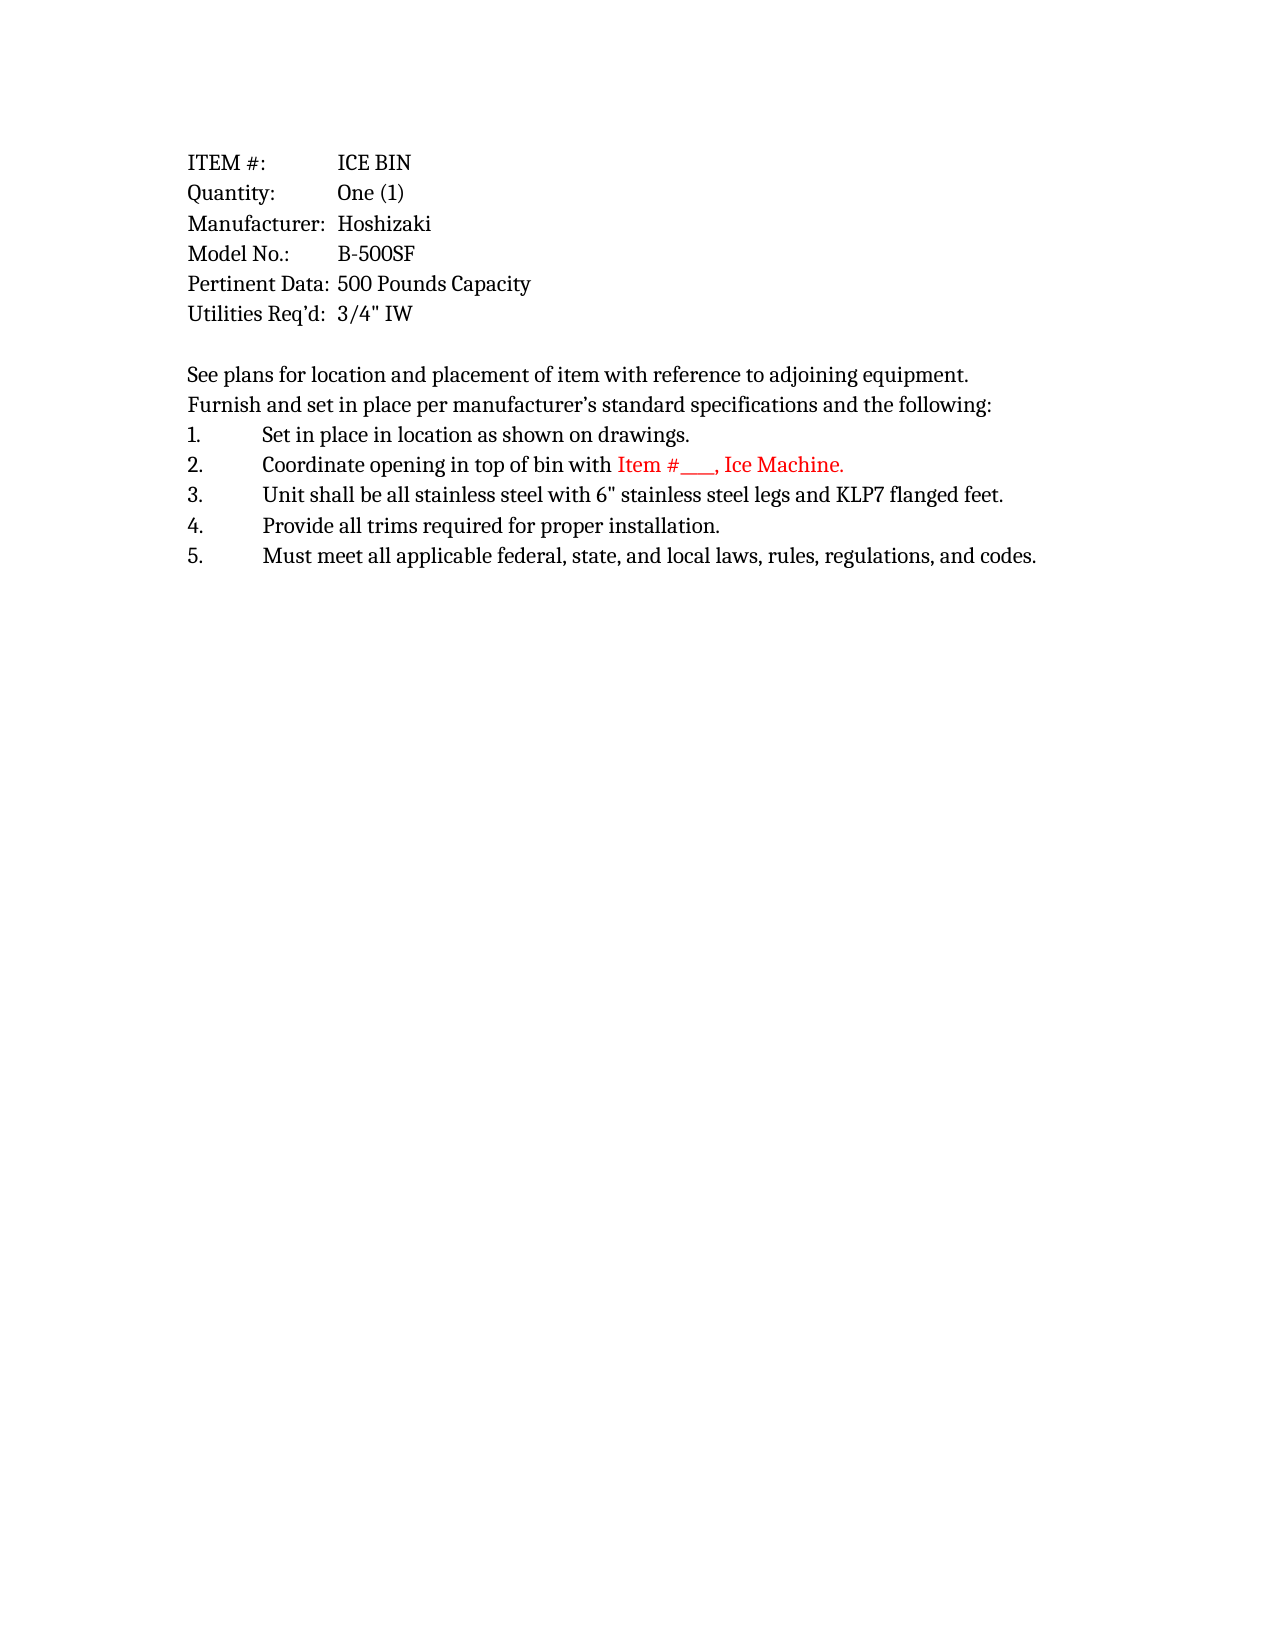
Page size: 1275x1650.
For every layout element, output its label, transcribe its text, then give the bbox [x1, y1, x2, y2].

text ITEM #: ICE BIN Quantity: One (1) Manufacturer: Hoshizaki Model No.: B-500SF Pertinent Data: 500 Pounds Capacity Utilities Req’d: 3/4" IW See plans for location and placement of item with reference to adjoining equipment. Furnish and set in place per manufacturer’s standard specifications and the following: 1. Set in place in location as shown on drawings. 2. Coordinate opening in top of bin with Item #____, Ice Machine. 3. Unit shall be all stainless steel with 6" stainless steel legs and KLP7 flanged feet. 4. Provide all trims required for proper installation. 5. Must meet all applicable federal, state, and local laws, rules, regulations, and codes. [187, 150, 1087, 629]
